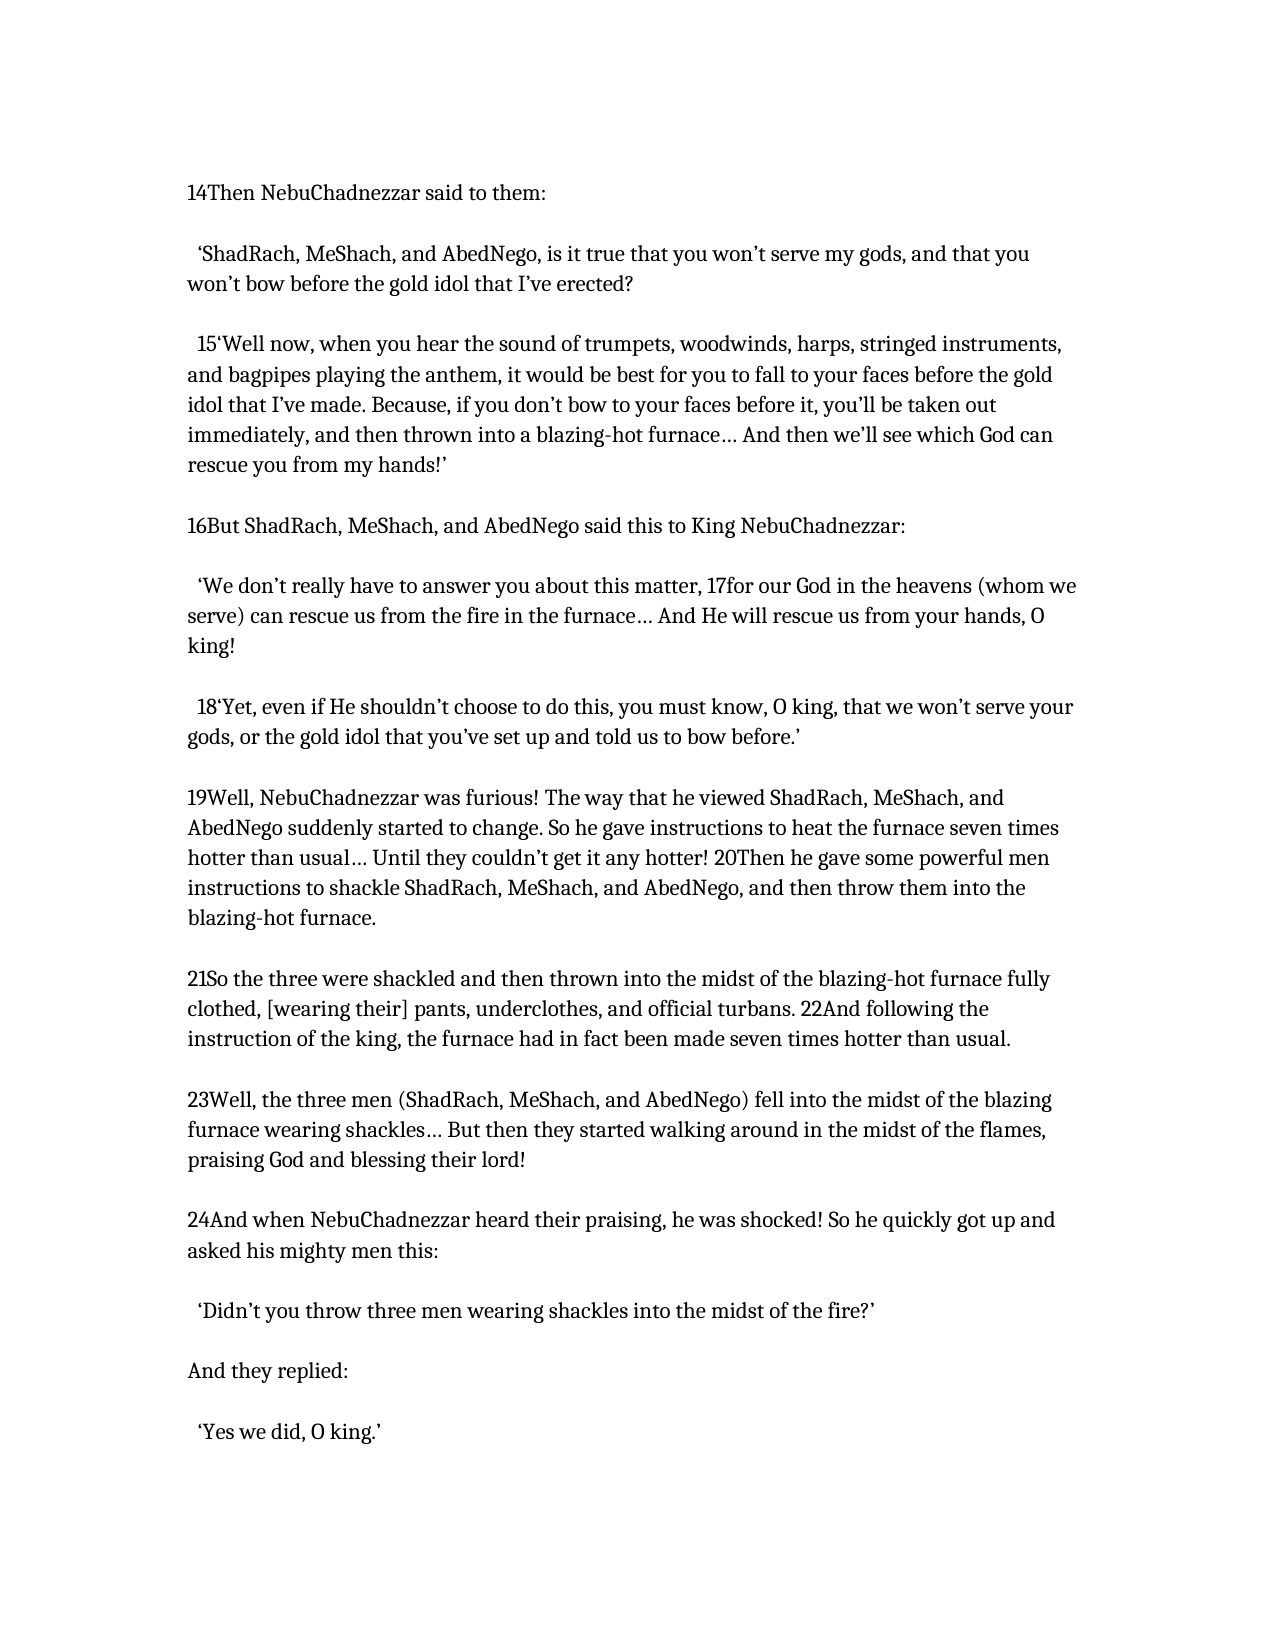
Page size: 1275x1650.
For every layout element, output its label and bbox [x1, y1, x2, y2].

text [187, 150, 1087, 1475]
